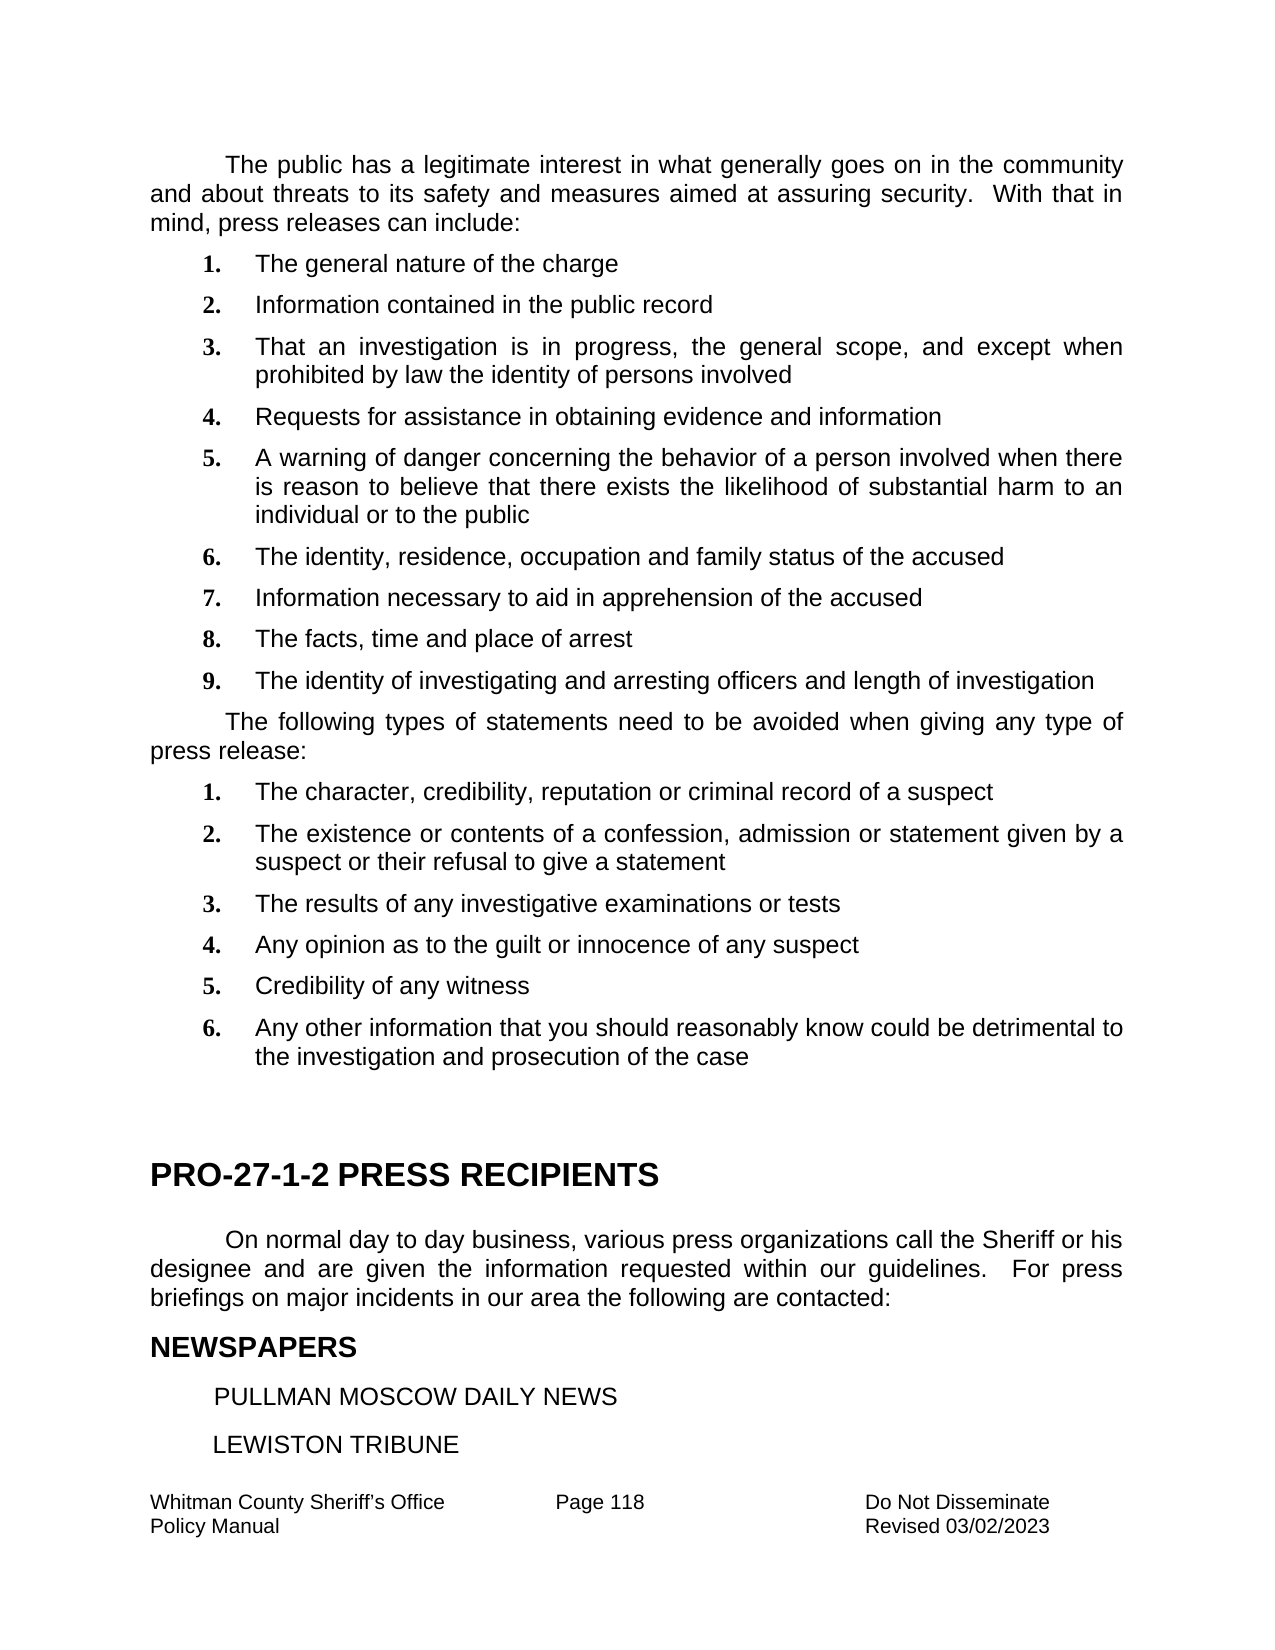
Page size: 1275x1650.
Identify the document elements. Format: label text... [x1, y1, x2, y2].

list The facts, time and place of arrest [202, 624, 1125, 653]
list Any opinion as to the guilt or innocence of any suspect [202, 930, 1125, 959]
list The general nature of the charge [202, 249, 1125, 278]
text PRO-27-1-2 PRESS RECIPIENTS [150, 1155, 1125, 1194]
list Information contained in the public record [202, 290, 1125, 319]
text On normal day to day business, various press organizations call the Sheriff or his designee and are given the information requested within our guidelines. For press briefings on major incidents in our area the following are contacted: [150, 1225, 1125, 1311]
list The character, credibility, reputation or criminal record of a suspect [202, 777, 1125, 806]
text The following types of statements need to be avoided when giving any type of press release: [150, 707, 1125, 765]
list The identity, residence, occupation and family status of the accused [202, 542, 1125, 571]
list Requests for assistance in obtaining evidence and information [202, 402, 1125, 430]
list The existence or contents of a confession, admission or statement given by a suspect or their refusal to give a statement [202, 818, 1125, 876]
list Information necessary to aid in apprehension of the accused [202, 583, 1125, 612]
list A warning of danger concerning the behavior of a person involved when there is reason to believe that there exists the likelihood of substantial harm to an individual or to the public [202, 443, 1125, 529]
list Credibility of any witness [202, 971, 1125, 1000]
list That an investigation is in progress, the general scope, and except when prohibited by law the identity of persons involved [202, 331, 1125, 389]
list Any other information that you should reasonably know could be detrimental to the investigation and prosecution of the case [202, 1013, 1125, 1070]
text The public has a legitimate interest in what generally goes on in the community and about threats to its safety and measures aimed at assuring security. With that in mind, press releases can include: [150, 150, 1125, 236]
text tRIBUNE [150, 1430, 1125, 1458]
text NEWSPAPERS [150, 1330, 1125, 1363]
text PULLMAN DAILY nEWS [150, 1382, 1125, 1411]
list The identity of investigating and arresting officers and length of investigation [202, 666, 1125, 695]
list The results of any investigative examinations or tests [202, 889, 1125, 917]
